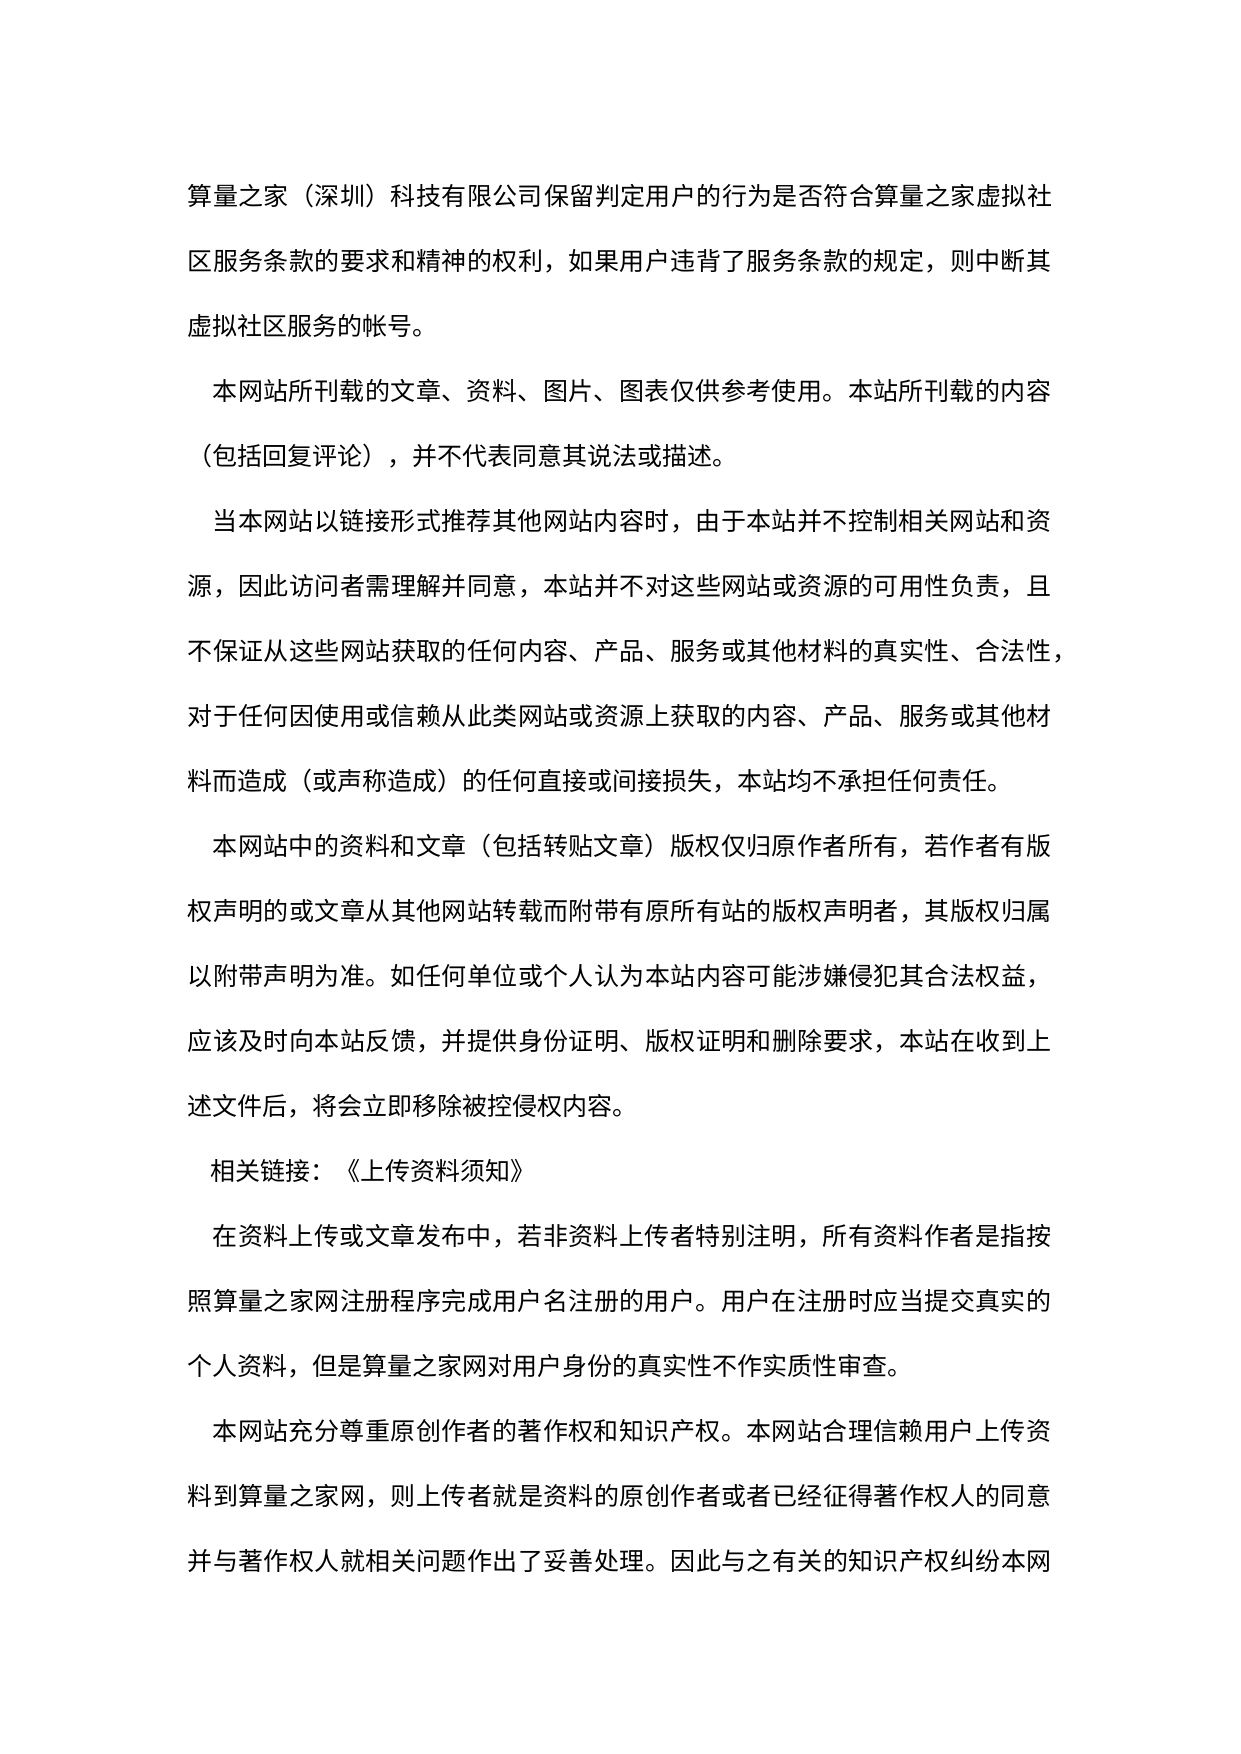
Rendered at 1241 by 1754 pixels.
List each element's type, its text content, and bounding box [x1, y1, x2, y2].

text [187, 162, 1053, 357]
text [187, 1397, 1053, 1592]
text 在资料上传或文章发布中，若非资料上传者特别注明，所有资料作者是指按照算量之家网注册程序完成用户名注册的用户。用户在注册时应当提交真实的个人资料，但是算量之家网对用户身份的真实性不作实质性审查。 [187, 1202, 1053, 1397]
text 本网站所刊载的文章、资料、图片、图表仅供参考使用。本站所刊载的内容（包括回复评论），并不代表同意其说法或描述。 [187, 357, 1053, 487]
text 当本网站以链接形式推荐其他网站内容时，由于本站并不控制相关网站和资源，因此访问者需理解并同意，本站并不对这些网站或资源的可用性负责，且不保证从这些网站获取的任何内容、产品、服务或其他材料的真实性、合法性，对于任何因使用或信赖从此类网站或资源上获取的内容、产品、服务或其他材料而造成（或声称造成）的任何直接或间接损失，本站均不承担任何责任。 [187, 487, 1053, 812]
text 相关链接：《上传资料须知》 [187, 1137, 1053, 1202]
text 本网站中的资料和文章（包括转贴文章）版权仅归原作者所有，若作者有版权声明的或文章从其他网站转载而附带有原所有站的版权声明者，其版权归属以附带声明为准。如任何单位或个人认为本站内容可能涉嫌侵犯其合法权益，应该及时向本站反馈，并提供身份证明、版权证明和删除要求，本站在收到上述文件后，将会立即移除被控侵权内容。 [187, 812, 1053, 1137]
